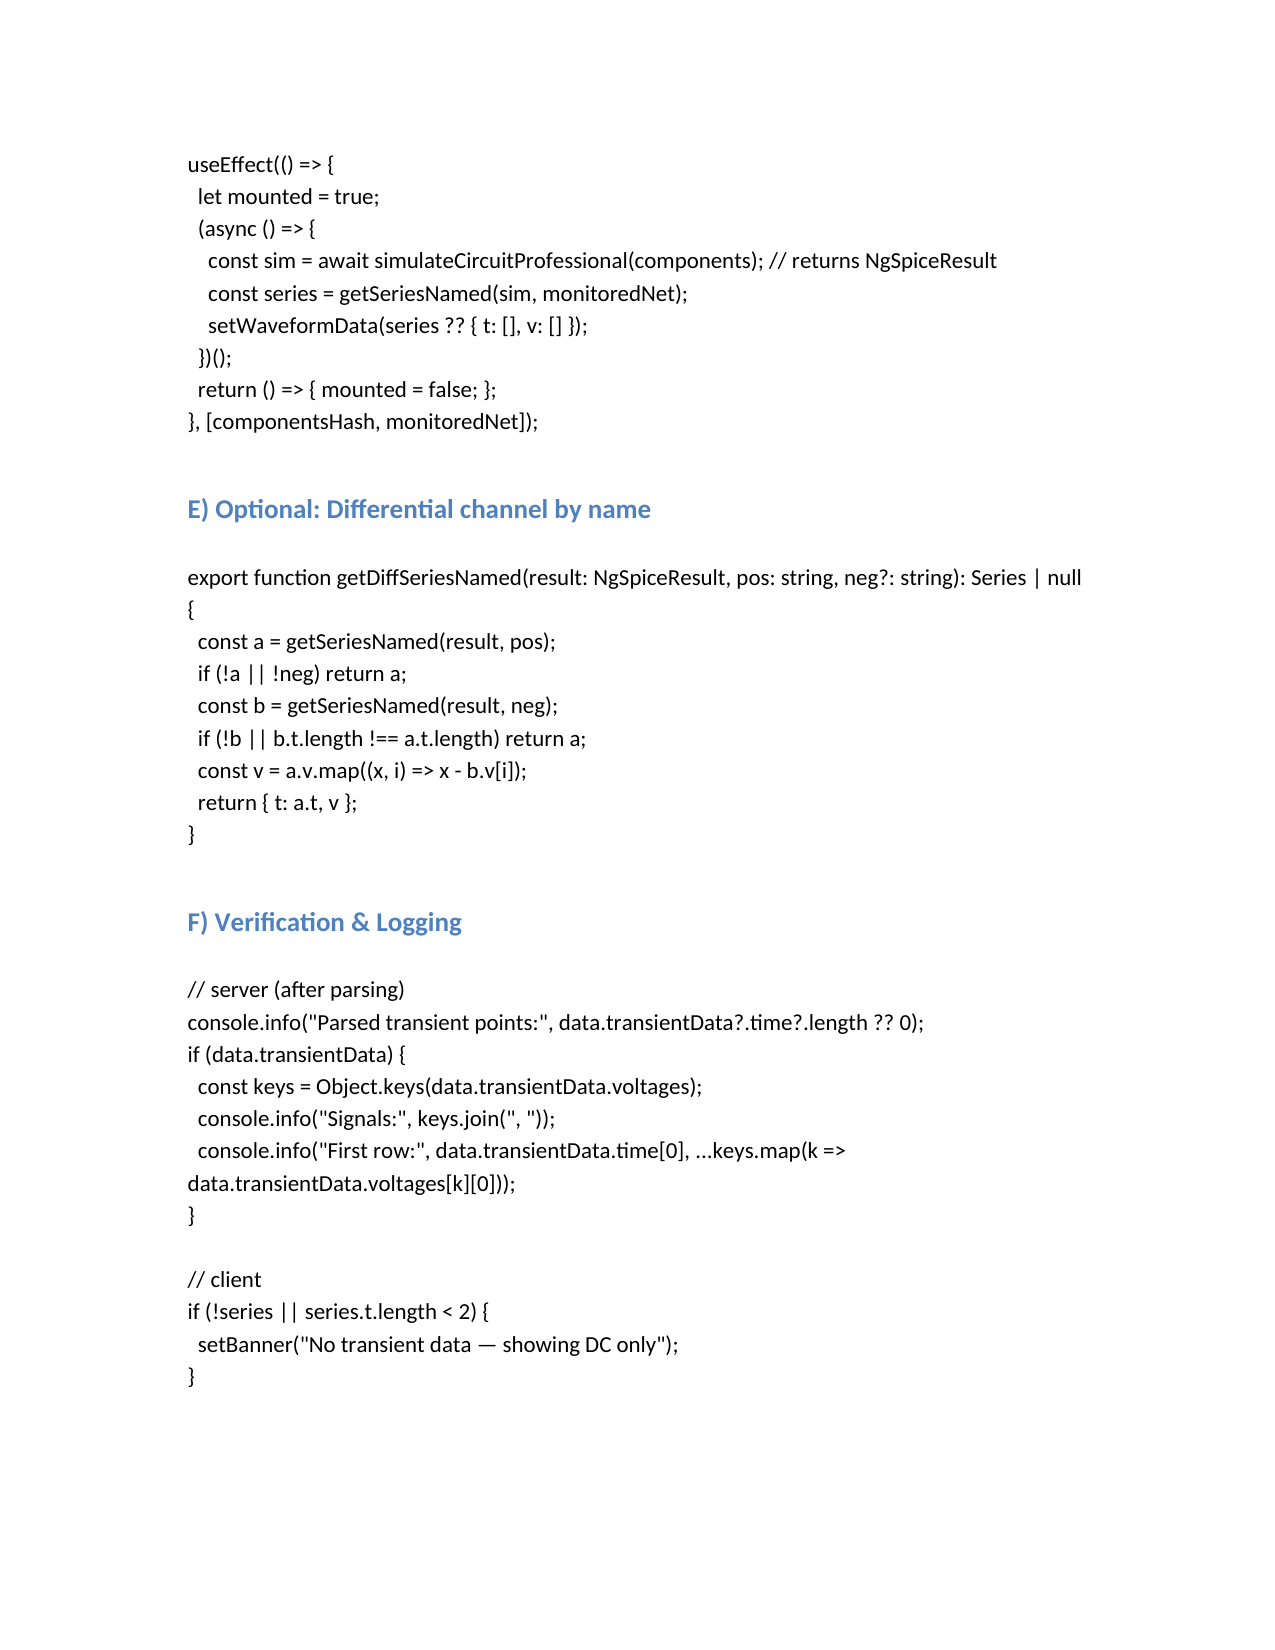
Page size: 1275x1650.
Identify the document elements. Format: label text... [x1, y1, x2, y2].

text export function getDiffSeriesNamed(result: NgSpiceResult, pos: string, neg?: string): Series | null { const a = getSeriesNamed(result, pos); if (!a || !neg) return a; const b = getSeriesNamed(result, neg); if (!b || b.t.length !== a.t.length) return a; const v = a.v.map((x, i) => x - b.v[i]); return { t: a.t, v }; } [187, 531, 1087, 881]
subtitle E) Optional: Differential channel by name [187, 493, 1087, 526]
text // server (after parsing) console.info("Parsed transient points:", data.transientData?.time?.length ?? 0); if (data.transientData) { const keys = Object.keys(data.transientData.voltages); console.info("Signals:", keys.join(", ")); console.info("First row:", data.transientData.time[0], ...keys.map(k => data.transientData.voltages[k][0])); } // client if (!series || series.t.length < 2) { setBanner("No transient data — showing DC only"); } [187, 943, 1087, 1422]
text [187, 150, 1087, 468]
subtitle F) Verification & Logging [187, 906, 1087, 938]
